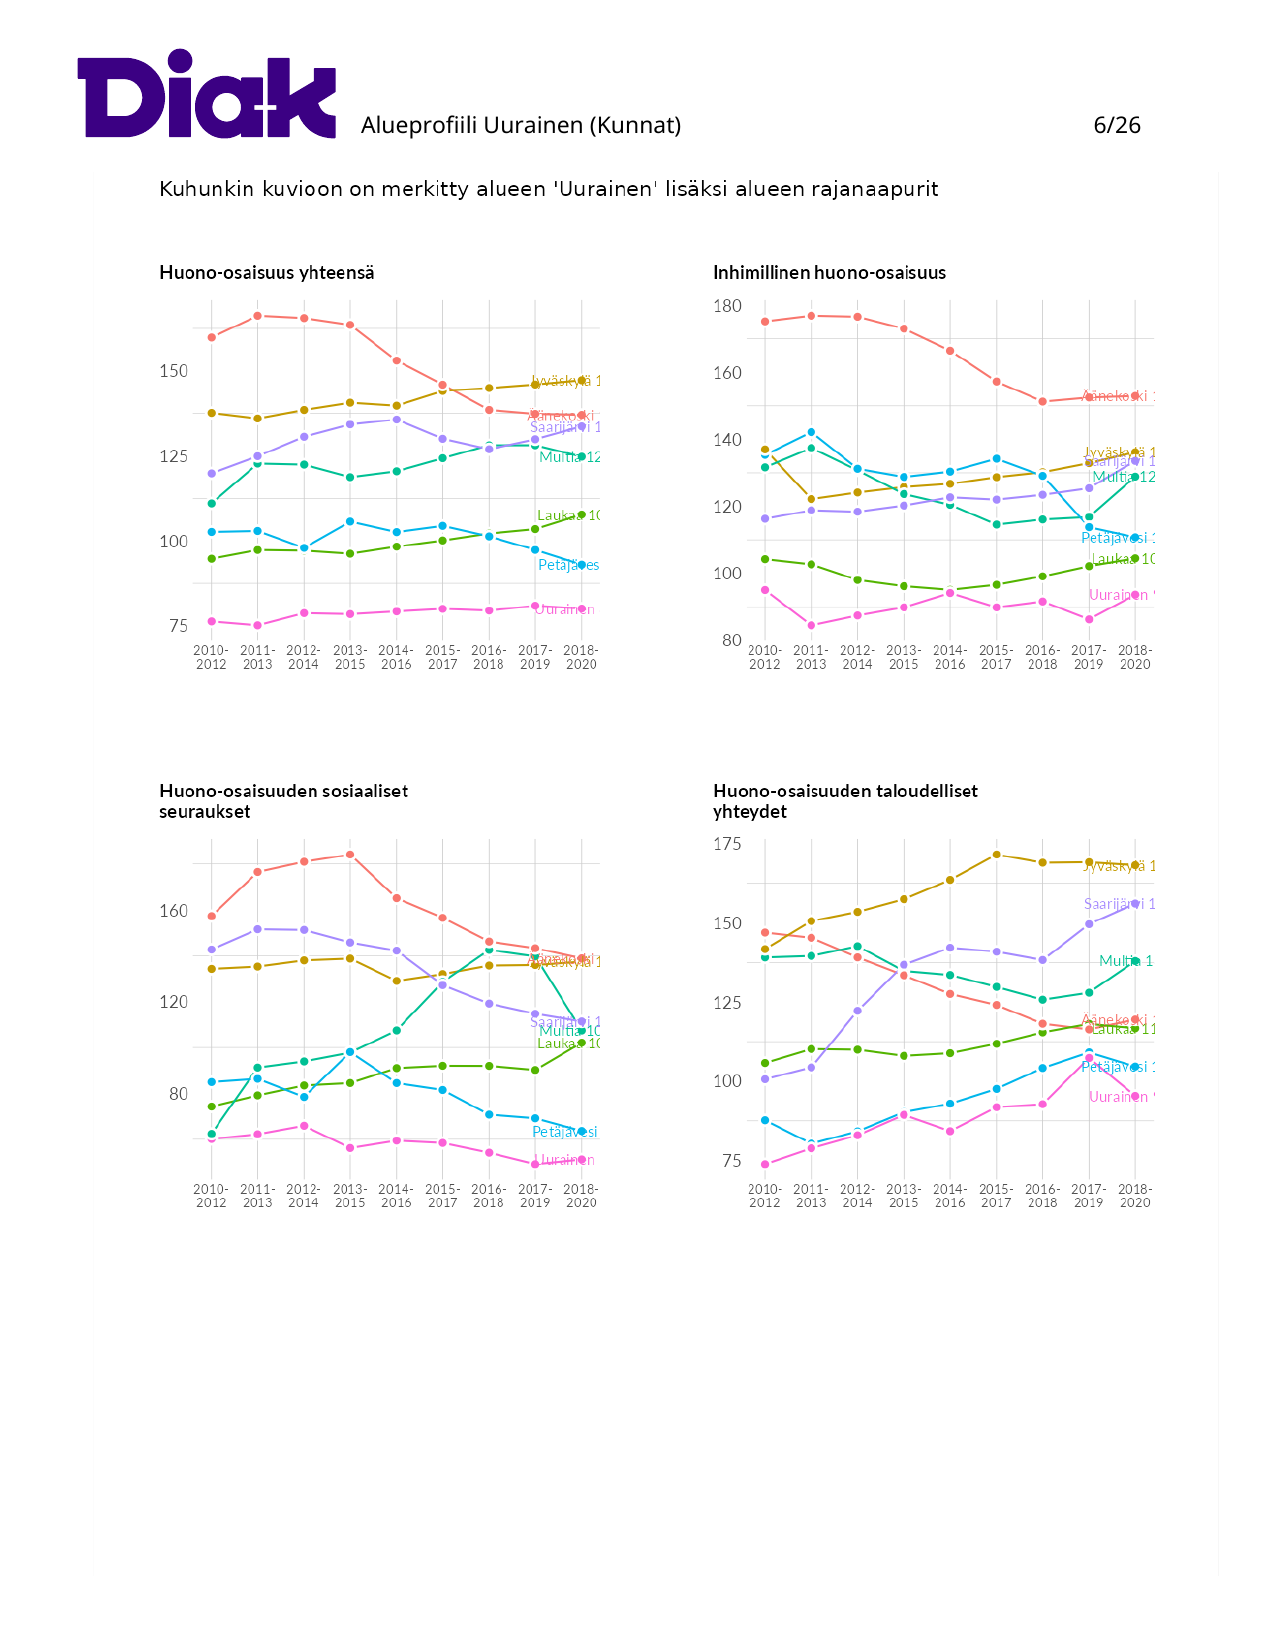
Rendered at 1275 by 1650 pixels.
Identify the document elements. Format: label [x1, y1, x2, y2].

picture [93, 172, 1219, 1576]
